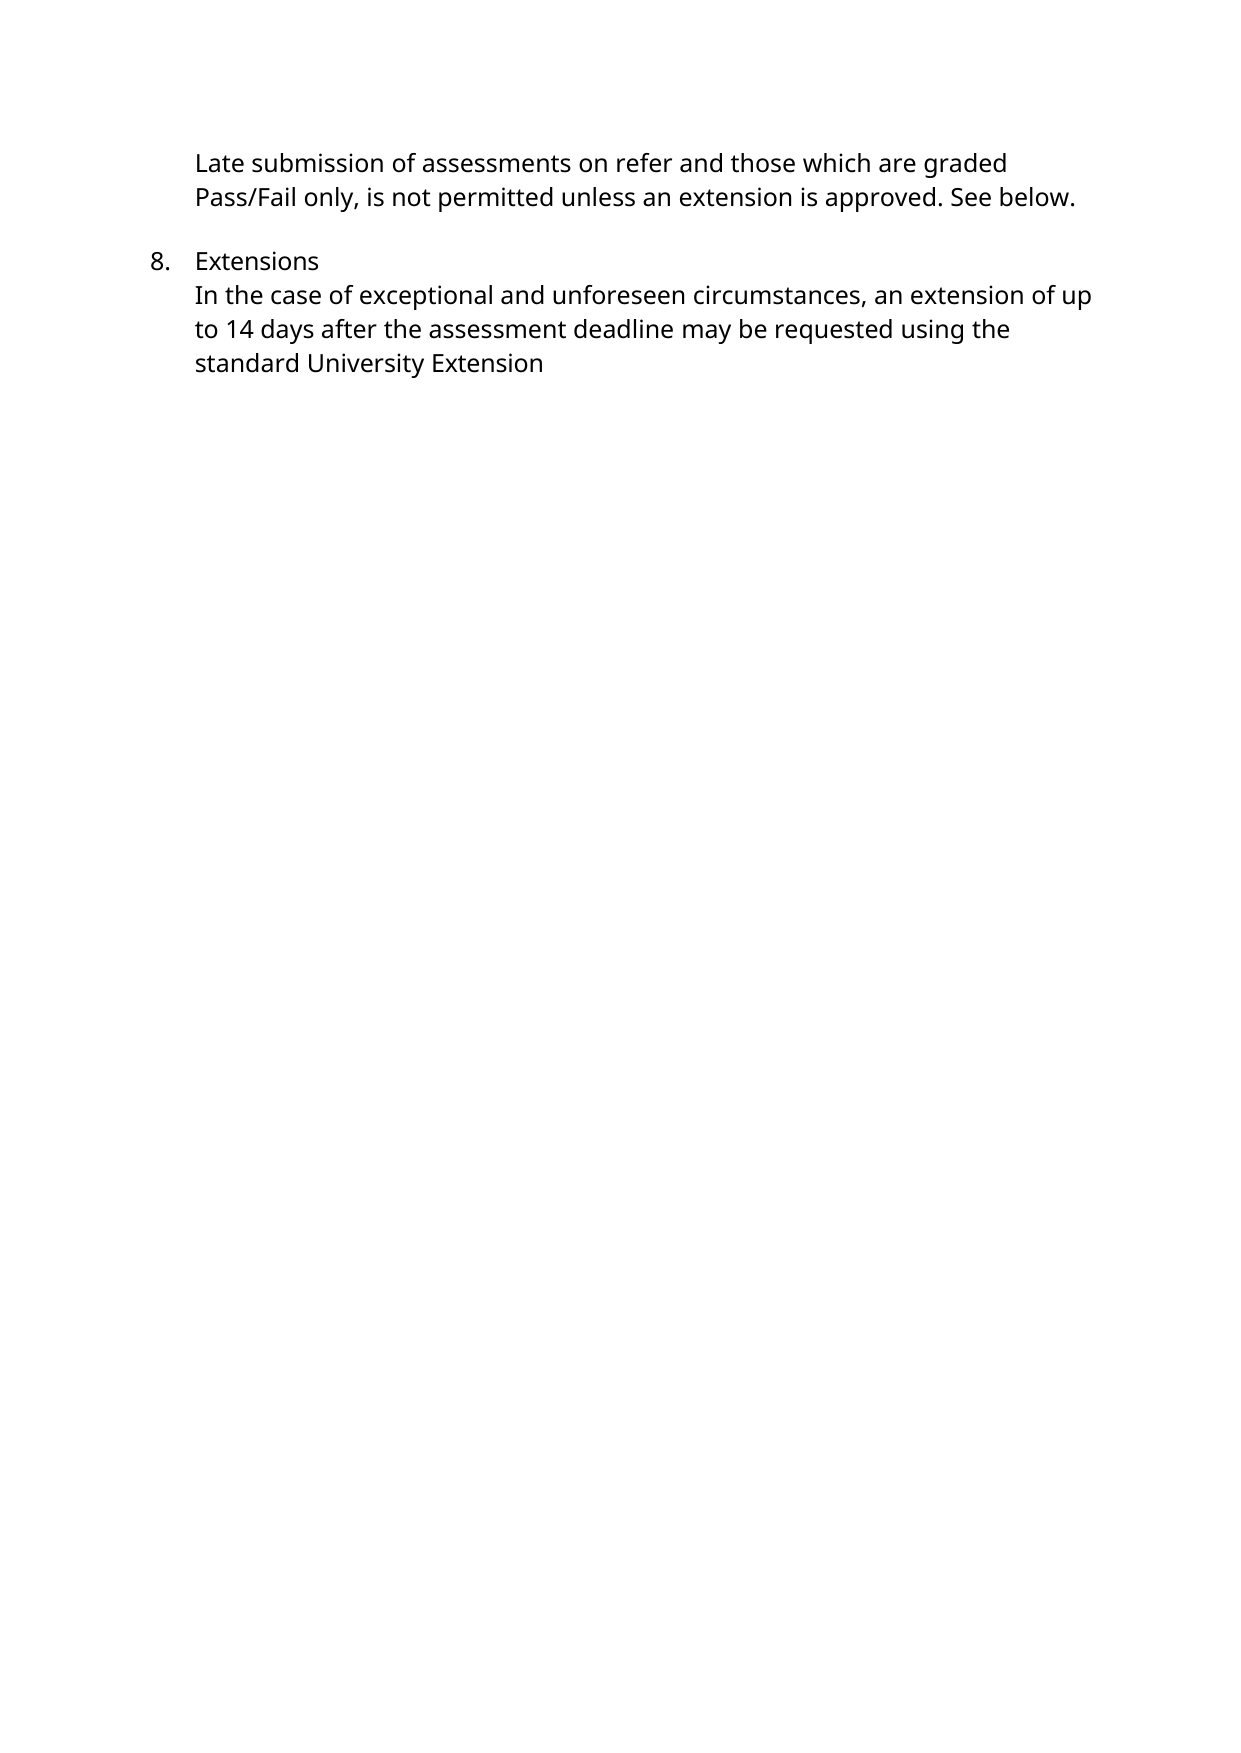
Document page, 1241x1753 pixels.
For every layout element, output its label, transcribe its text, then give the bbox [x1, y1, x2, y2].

list Extensions [150, 244, 1103, 278]
text Late submission of assessments on refer and those which are graded Pass/Fail only, is not permitted unless an extension is approved. See below. [194, 146, 1103, 214]
text In the case of exceptional and unforeseen circumstances, an extension of up to 14 days after the assessment deadline may be requested using the standard University Extension [194, 278, 1098, 380]
